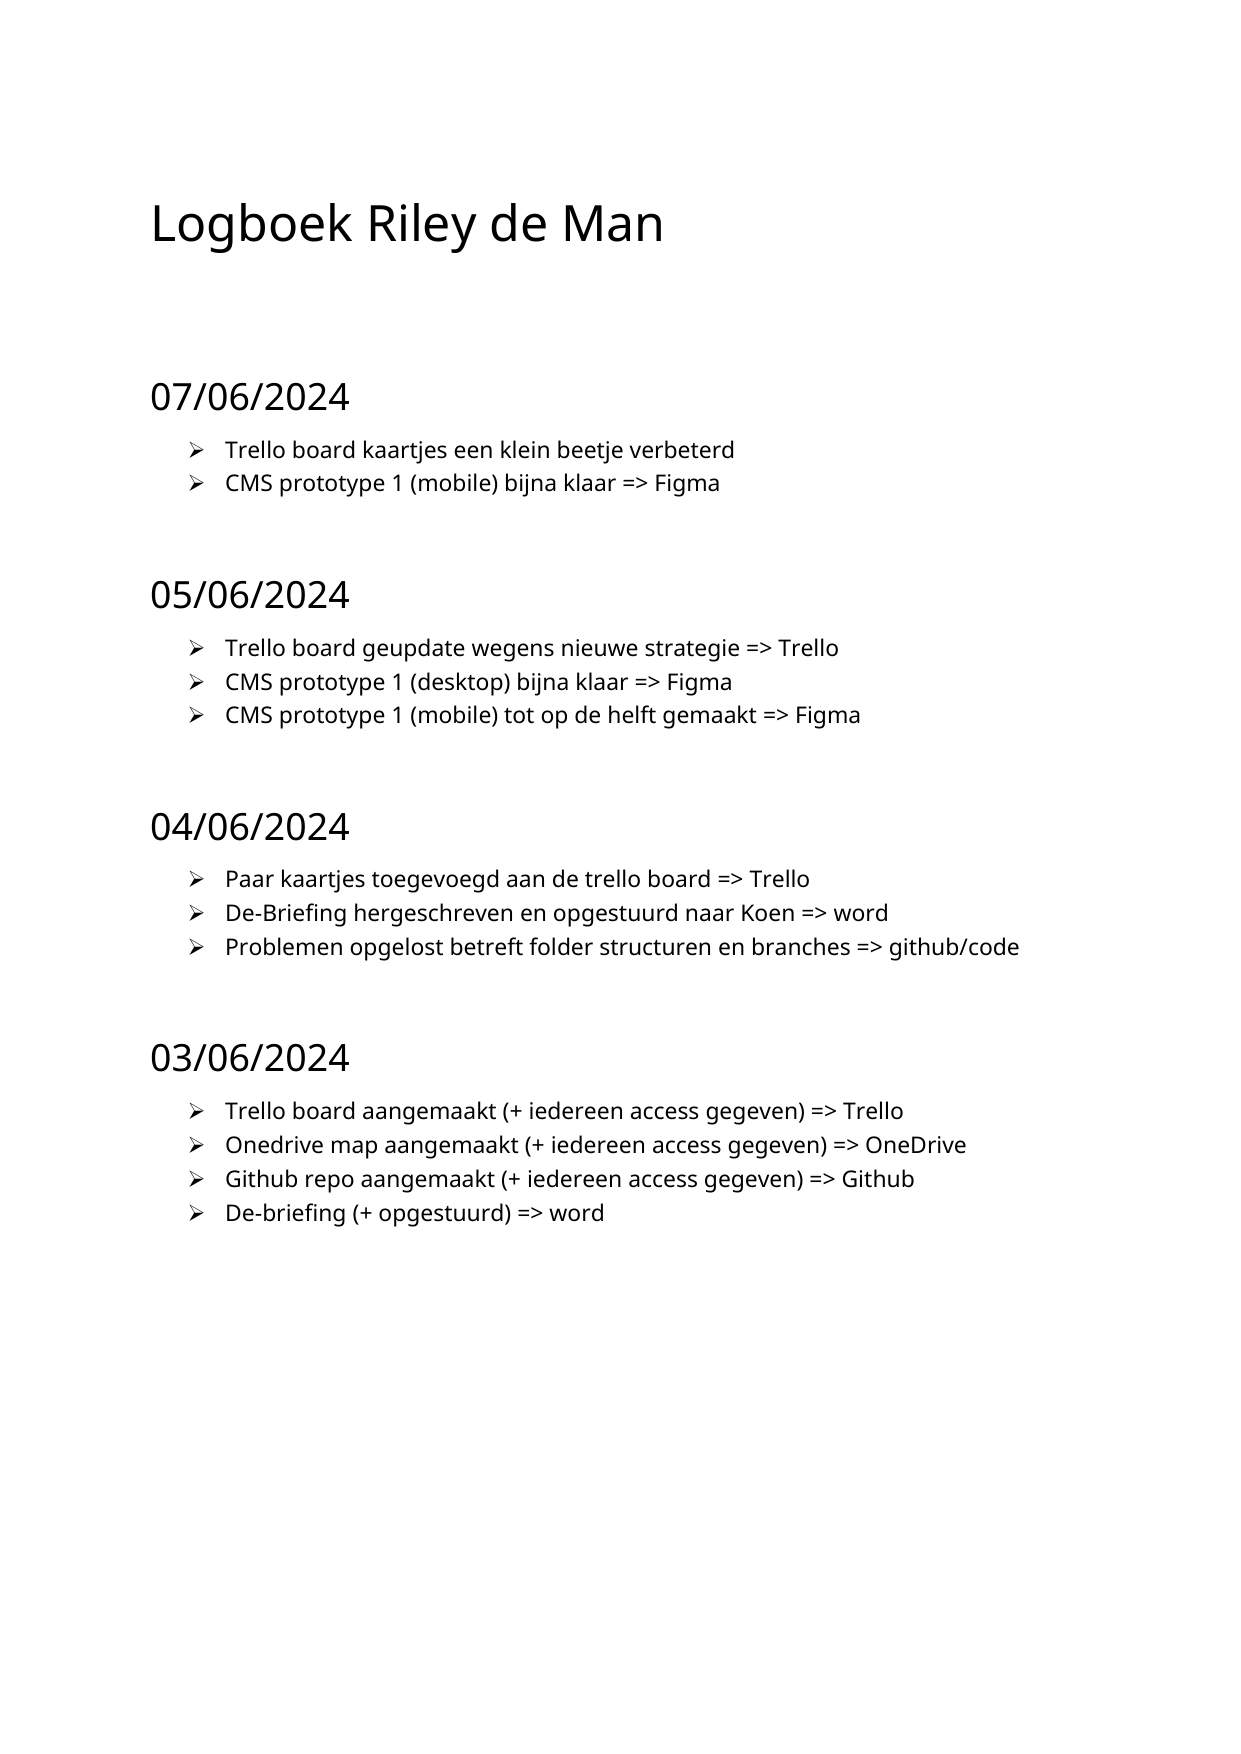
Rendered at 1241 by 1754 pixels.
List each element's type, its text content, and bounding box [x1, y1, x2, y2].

list Onedrive map aangemaakt (+ iedereen access gegeven) => OneDrive [187, 1129, 1090, 1160]
list CMS prototype 1 (desktop) bijna klaar => Figma [187, 665, 1090, 697]
list CMS prototype 1 (mobile) bijna klaar => Figma [187, 467, 1090, 499]
list CMS prototype 1 (mobile) tot op de helft gemaakt => Figma [187, 699, 1090, 730]
subtitle 07/06/2024 [150, 370, 1090, 421]
list Github repo aangemaakt (+ iedereen access gegeven) => Github [187, 1163, 1090, 1194]
list Paar kaartjes toegevoegd aan de trello board => Trello [187, 863, 1090, 895]
list Trello board geupdate wegens nieuwe strategie => Trello [187, 632, 1090, 663]
list Trello board kaartjes een klein beetje verbeterd [187, 434, 1090, 465]
subtitle Logboek Riley de Man [150, 187, 1090, 256]
list Trello board aangemaakt (+ iedereen access gegeven) => Trello [187, 1095, 1090, 1126]
list De-Briefing hergeschreven en opgestuurd naar Koen => word [187, 897, 1090, 928]
subtitle 04/06/2024 [150, 800, 1090, 851]
subtitle 05/06/2024 [150, 568, 1090, 619]
subtitle 03/06/2024 [150, 1032, 1090, 1083]
list De-briefing (+ opgestuurd) => word [187, 1196, 1090, 1228]
list Problemen opgelost betreft folder structuren en branches => github/code [187, 931, 1090, 962]
